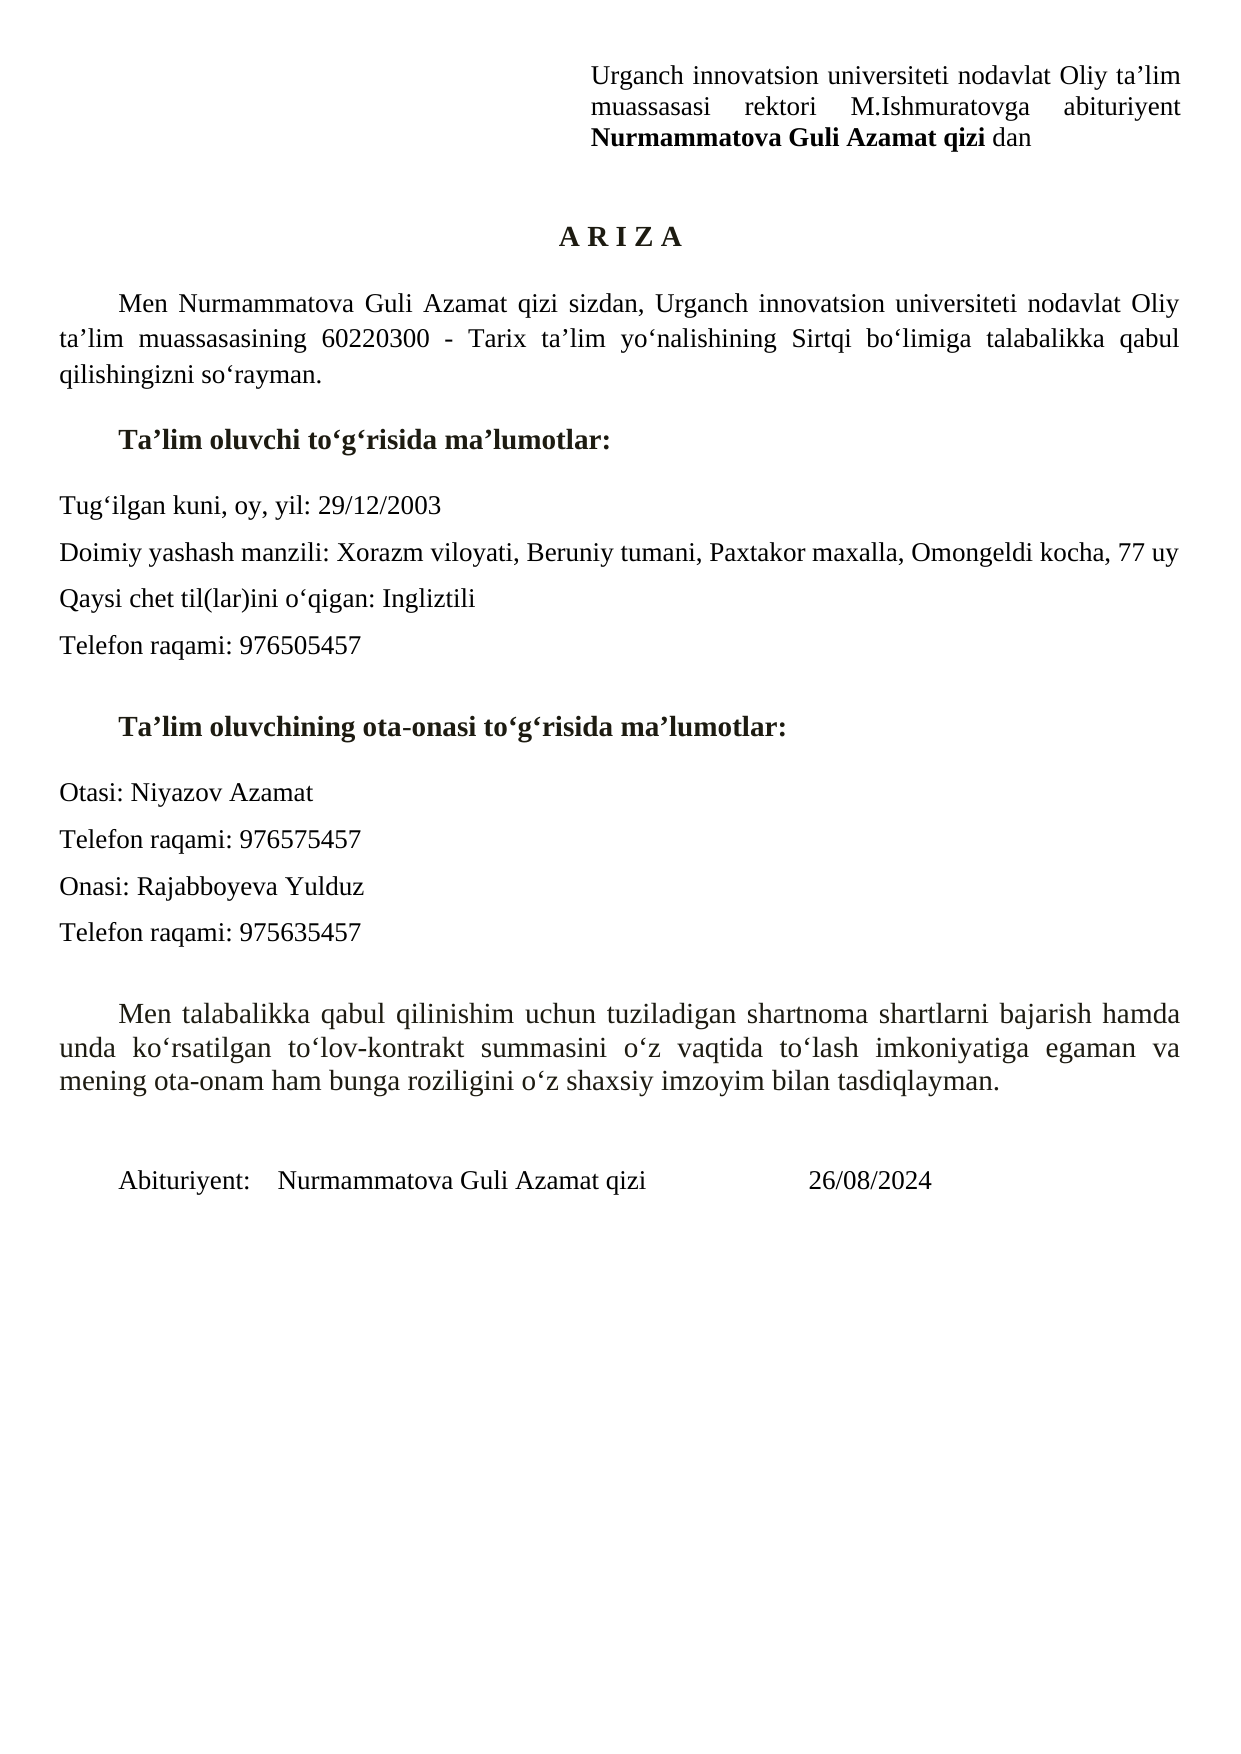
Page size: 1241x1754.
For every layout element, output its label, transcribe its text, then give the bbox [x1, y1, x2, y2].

text Telefon raqami: 976575457 [59, 823, 1181, 854]
text Men Nurmammatova Guli Azamat qizi sizdan, Urganch innovatsion universiteti nodavlat Oliy ta’lim muassasasining 60220300 - Tarix ta’lim yo‘nalishining Sirtqi bo‘limiga talabalikka qabul qilishingizni so‘rayman. [59, 287, 1181, 389]
text Telefon raqami: 976505457 [59, 629, 1181, 660]
text Tug‘ilgan kuni, oy, yil: 29/12/2003 [59, 489, 1181, 520]
text Ta’lim oluvchining ota-onasi to‘g‘risida ma’lumotlar: [59, 709, 1181, 743]
text Telefon raqami: 975635457 [59, 916, 1181, 947]
text Doimiy yashash manzili: Xorazm viloyati, Beruniy tumani, Paxtakor maxalla, Omongeldi kocha, 77 uy [59, 536, 1181, 567]
text Onasi: Rajabboyeva Yulduz [59, 869, 1181, 901]
text Abituriyent: Nurmammatova Guli Azamat qizi 26/08/2024 [59, 1164, 1181, 1195]
text Urganch innovatsion universiteti nodavlat Oliy ta’lim muassasasi rektori M.Ishmuratovga abituriyent Nurmammatova Guli Azamat qizi dan [591, 59, 1181, 152]
text Qaysi chet til(lar)ini o‘qigan: Ingliztili [59, 582, 1181, 613]
text Ta’lim oluvchi to‘g‘risida ma’lumotlar: [59, 422, 1181, 455]
text Men talabalikka qabul qilinishim uchun tuziladigan shartnoma shartlarni bajarish hamda unda ko‘rsatilgan to‘lov-kontrakt summasini o‘z vaqtida to‘lash imkoniyatiga egaman va mening ota-onam ham bunga roziligini oʻz shaxsiy imzoyim bilan tasdiqlayman. [59, 996, 1181, 1097]
text A R I Z A [59, 219, 1181, 253]
text Otasi: Niyazov Azamat [59, 776, 1181, 807]
